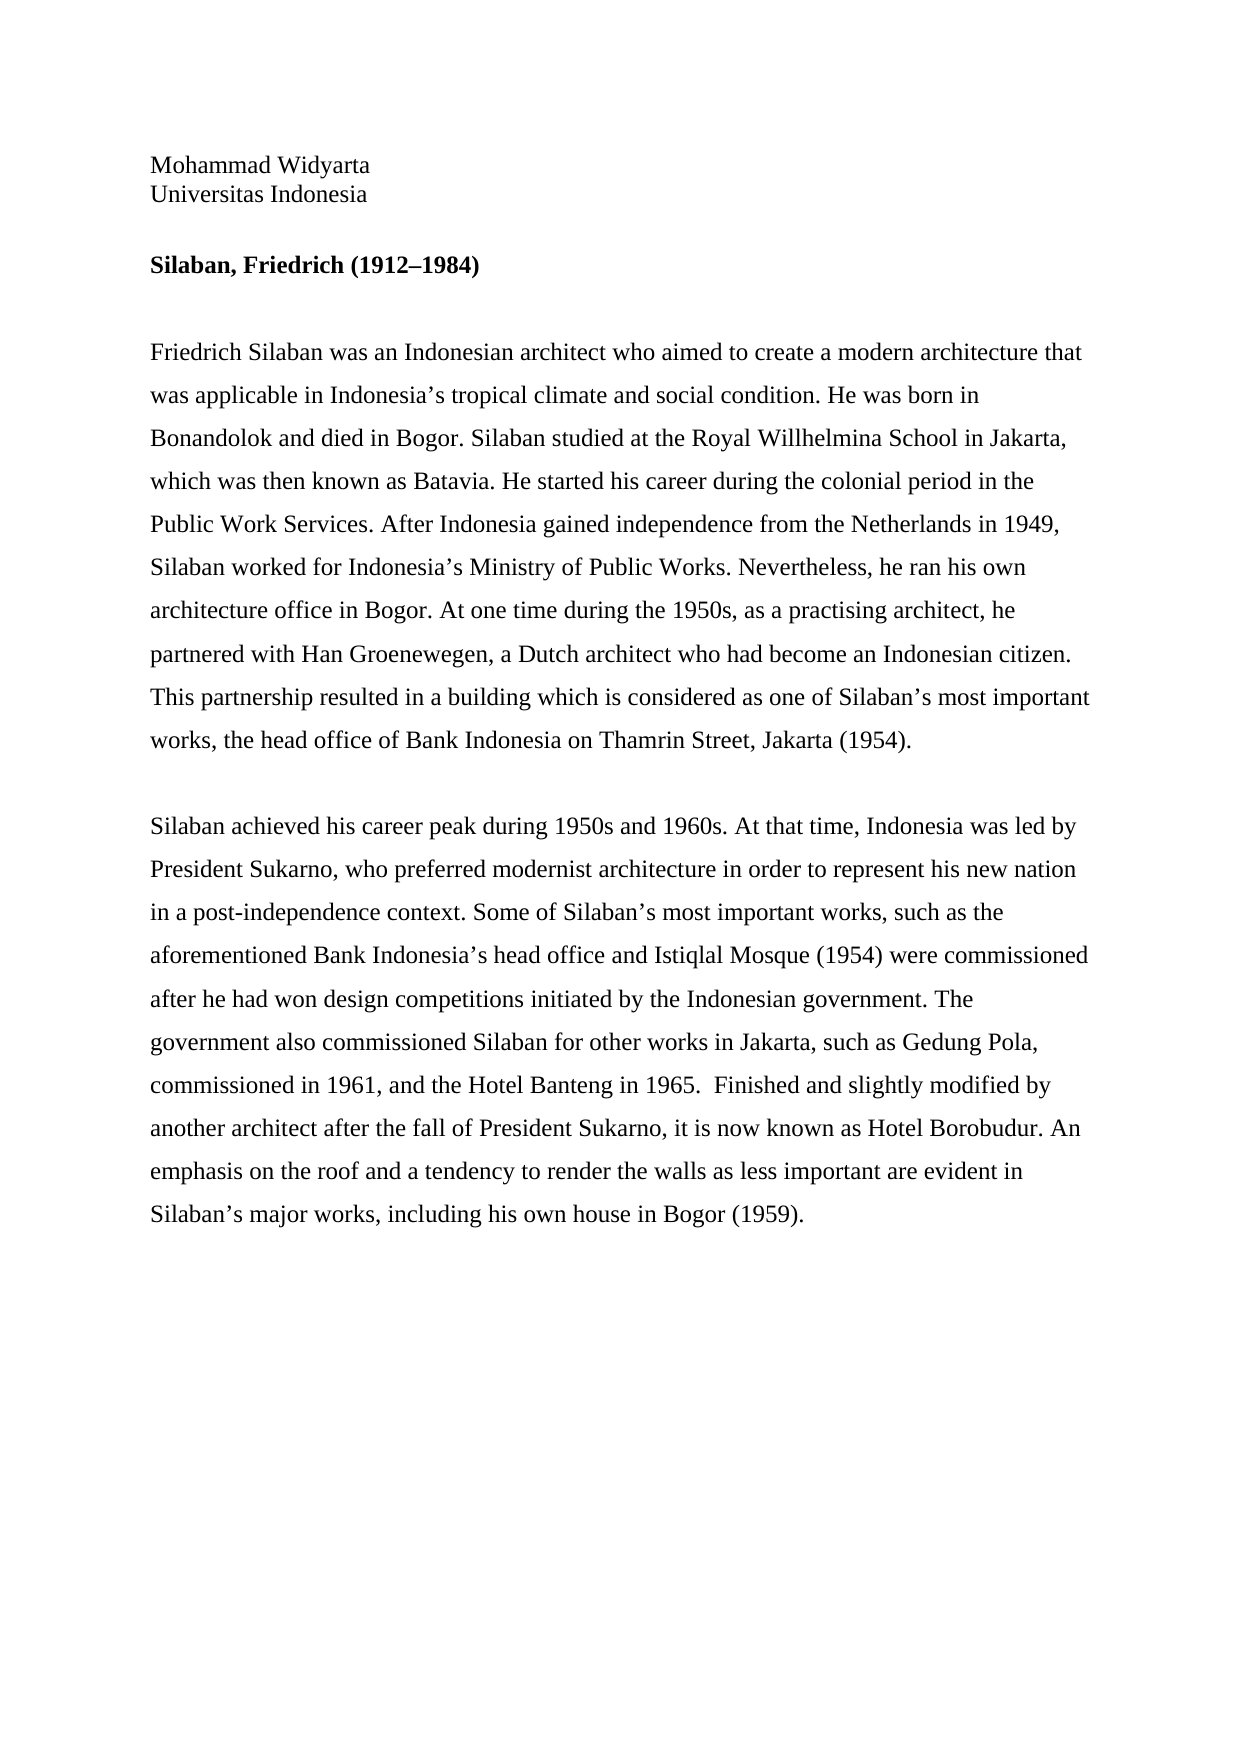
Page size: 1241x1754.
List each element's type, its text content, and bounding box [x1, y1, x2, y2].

text Silaban, Friedrich (1912–1984) [150, 251, 1090, 279]
text Friedrich Silaban was an Indonesian architect who aimed to create a modern architecture that was applicable in Indonesia’s tropical climate and social condition. He was born in Bonandolok and died in Bogor. Silaban studied at the Royal Willhelmina School in Jakarta, which was then known as Batavia. He started his career during the colonial period in the Public Work Services. After Indonesia gained independence from the Netherlands in 1949, Silaban worked for Indonesia’s Ministry of Public Works. Nevertheless, he ran his own architecture office in Bogor. At one time during the 1950s, as a practising architect, he partnered with Han Groenewegen, a Dutch architect who had become an Indonesian citizen. This partnership resulted in a building which is considered as one of Silaban’s most important works, the head office of Bank Indonesia on Thamrin Street, Jakarta (1954). [150, 337, 1090, 754]
text Mohammad Widyarta [150, 150, 1090, 179]
text Silaban achieved his career peak during 1950s and 1960s. At that time, Indonesia was led by President Sukarno, who preferred modernist architecture in order to represent his new nation in a post-independence context. Some of Silaban’s most important works, such as the aforementioned Bank Indonesia’s head office and Istiqlal Mosque (1954) were commissioned after he had won design competitions initiated by the Indonesian government. The government also commissioned Silaban for other works in Jakarta, such as Gedung Pola, commissioned in 1961, and the Hotel Banteng in 1965. Finished and slightly modified by another architect after the fall of President Sukarno, it is now known as Hotel Borobudur. An emphasis on the roof and a tendency to render the walls as less important are evident in Silaban’s major works, including his own house in Bogor (1959). [150, 811, 1090, 1228]
text Universitas Indonesia [150, 179, 1090, 207]
